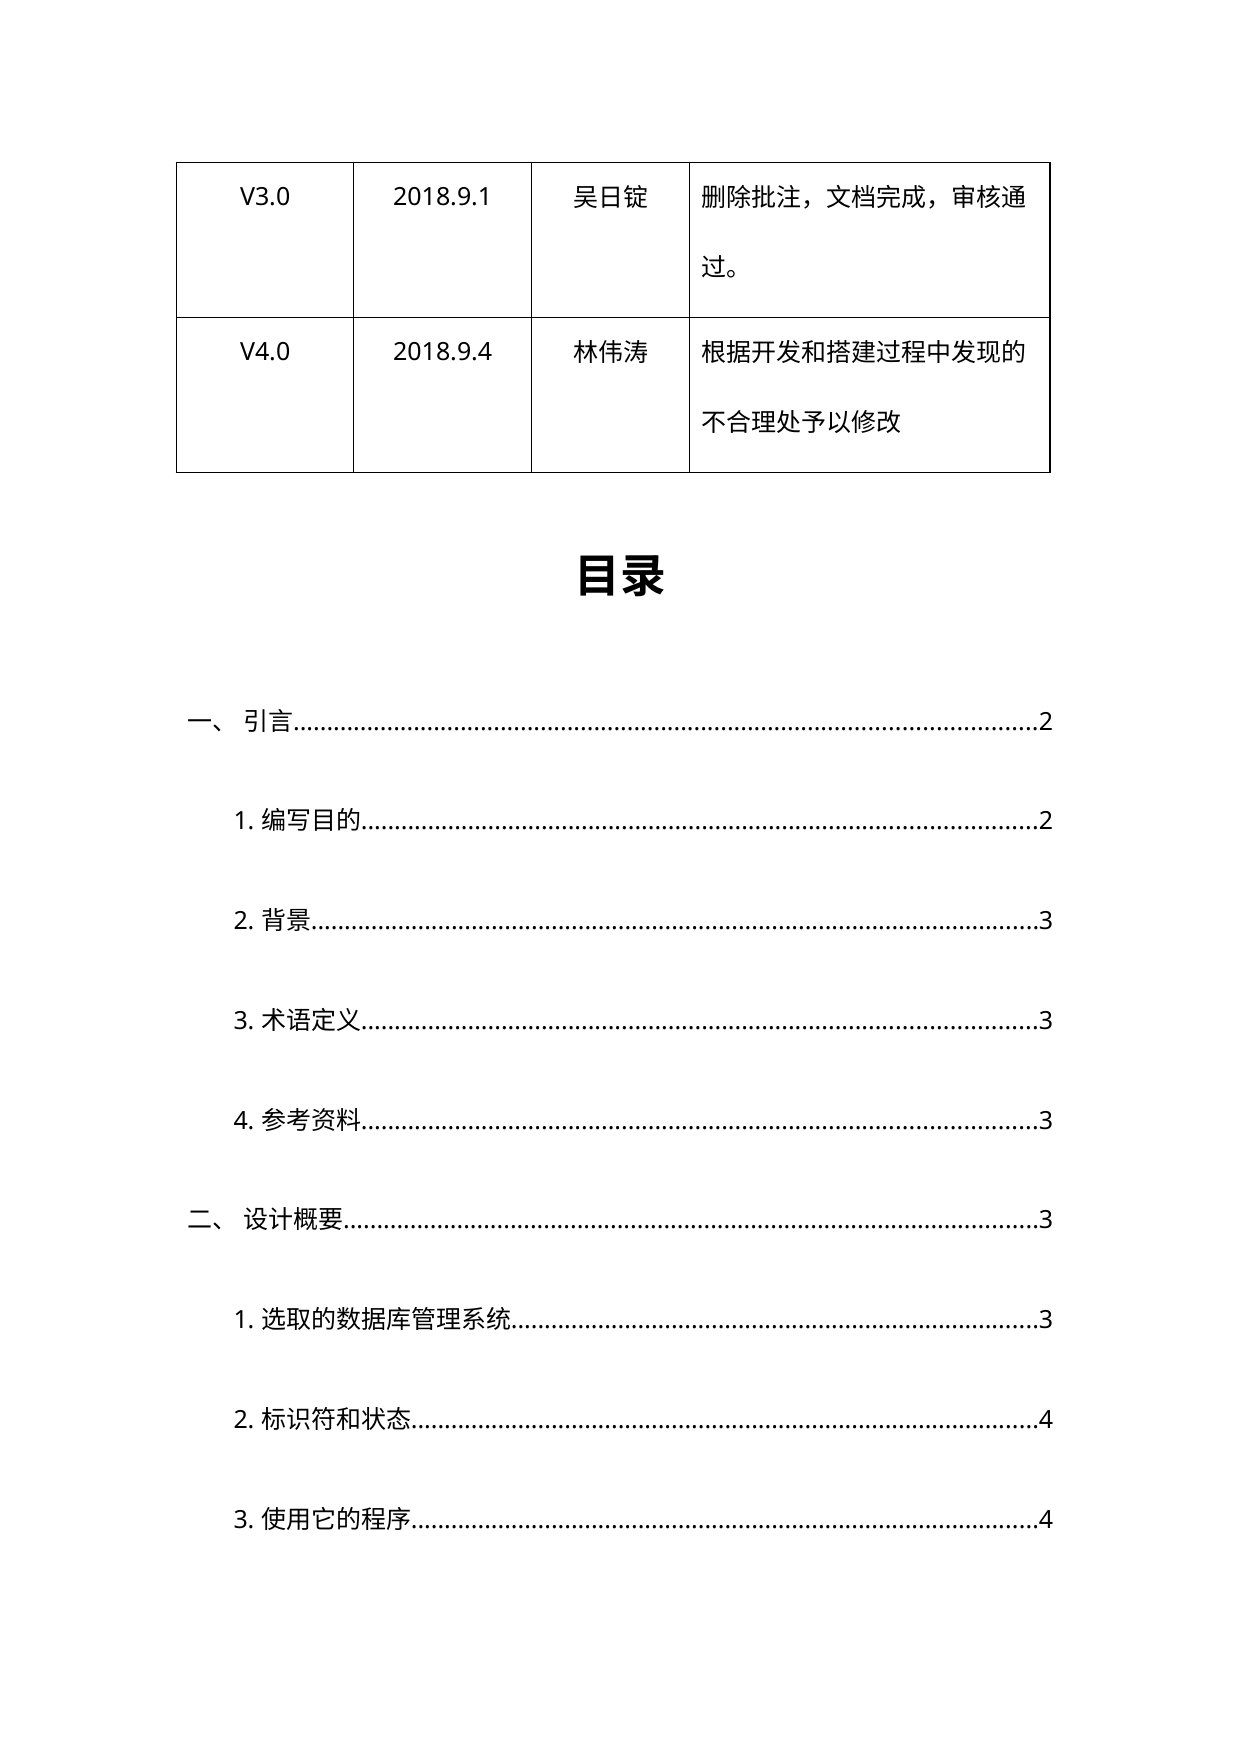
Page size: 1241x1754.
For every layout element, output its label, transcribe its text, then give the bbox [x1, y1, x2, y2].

table_cell 删除批注，文档完成，审核通过。 [690, 163, 1049, 317]
table_cell 林伟涛 [532, 318, 689, 472]
table_cell 吴日锭 [532, 163, 689, 317]
table_cell V3.0 [177, 163, 353, 317]
table_cell V4.0 [177, 318, 353, 472]
table_cell 根据开发和搭建过程中发现的不合理处予以修改 [690, 318, 1049, 472]
table_cell 2018.9.4 [354, 318, 531, 472]
table_cell 2018.9.1 [354, 163, 531, 317]
